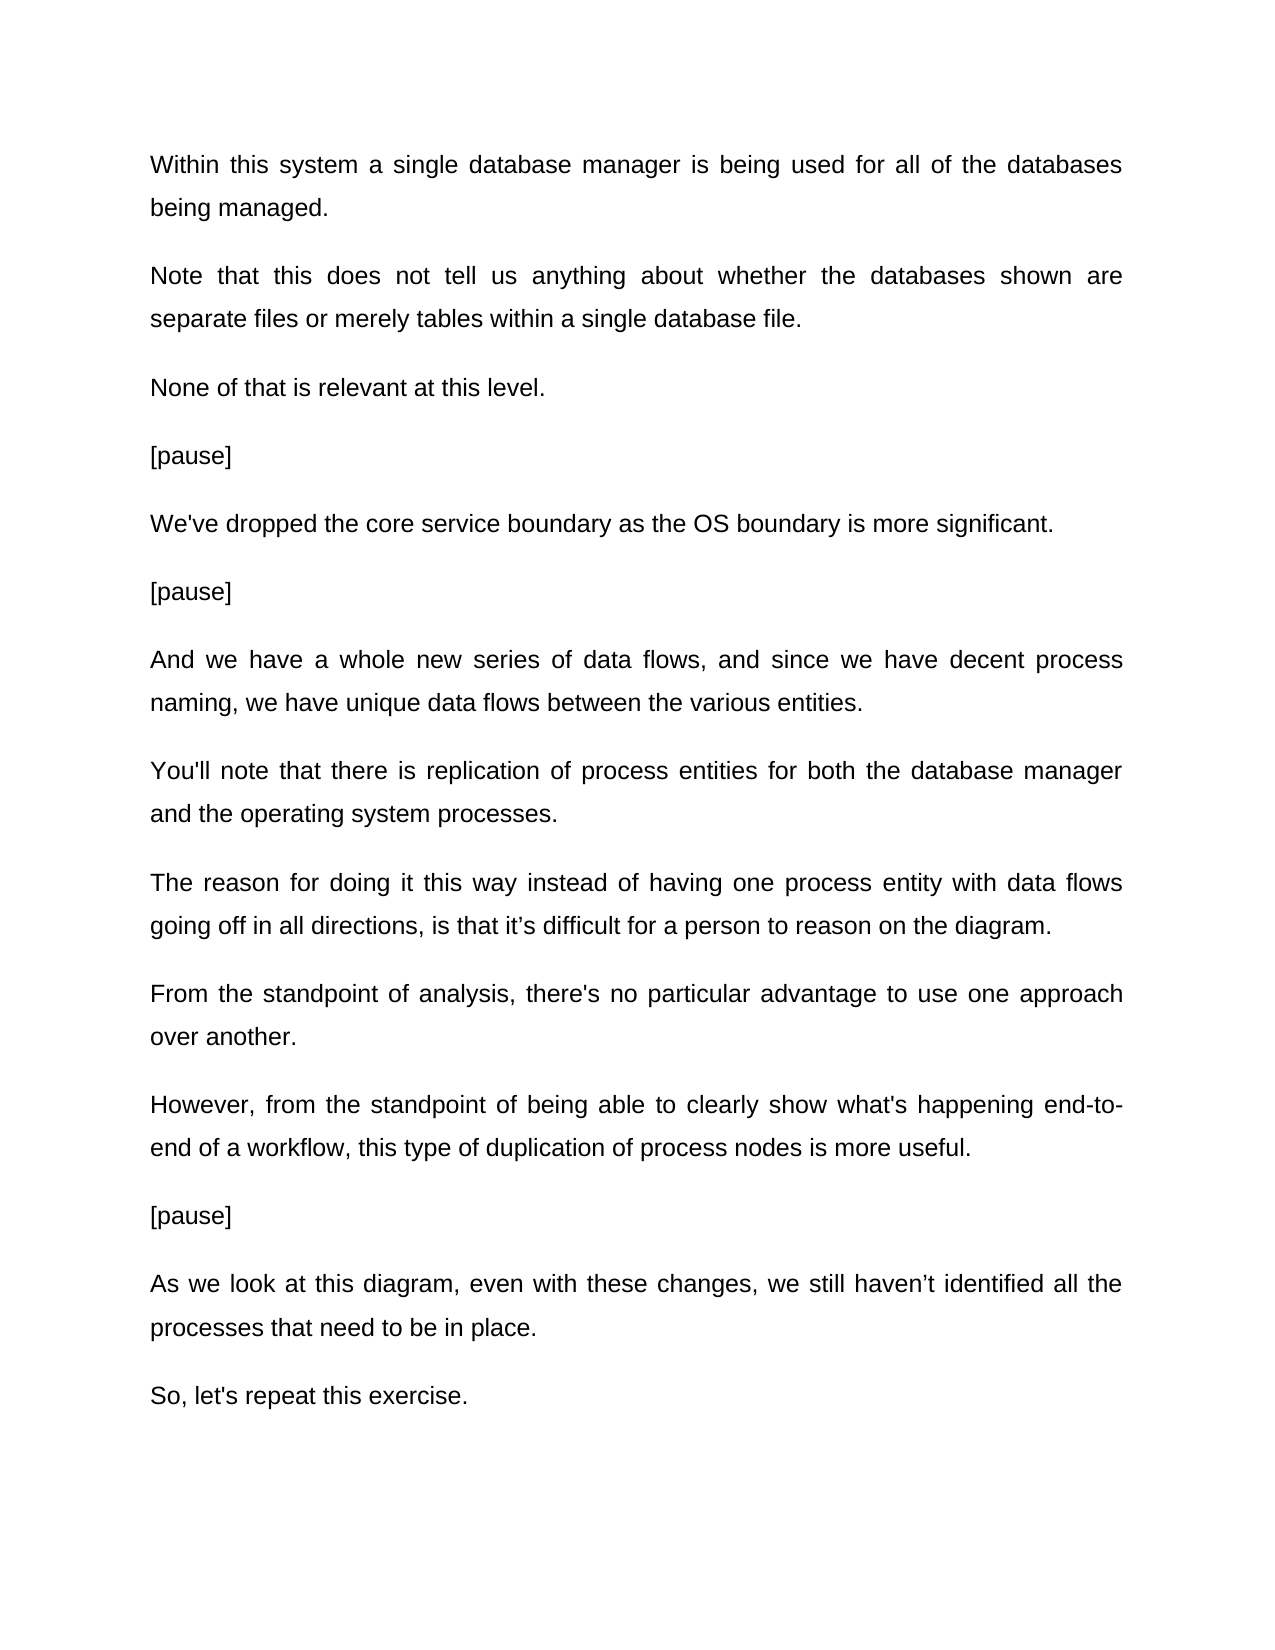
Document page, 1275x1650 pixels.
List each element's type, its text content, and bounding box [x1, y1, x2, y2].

text We've dropped the core service boundary as the OS boundary is more significant. [150, 509, 1125, 537]
text As we look at this diagram, even with these changes, we still haven’t identified all the processes that need to be in place. [150, 1269, 1125, 1341]
text However, from the standpoint of being able to clearly show what's happening end-to-end of a workflow, this type of duplication of process nodes is more useful. [150, 1090, 1125, 1162]
text You'll note that there is replication of process entities for both the database manager and the operating system processes. [150, 756, 1125, 828]
text [pause] [150, 577, 1125, 606]
text Within this system a single database manager is being used for all of the databases being managed. [150, 150, 1125, 222]
text [pause] [150, 1201, 1125, 1230]
text None of that is relevant at this level. [150, 372, 1125, 401]
text The reason for doing it this way instead of having one process entity with data flows going off in all directions, is that it’s difficult for a person to reason on the diagram. [150, 867, 1125, 939]
text And we have a whole new series of data flows, and since we have decent process naming, we have unique data flows between the various entities. [150, 645, 1125, 717]
text So, let's repeat this exercise. [150, 1381, 1125, 1409]
text [pause] [150, 441, 1125, 469]
text From the standpoint of analysis, there's no particular advantage to use one approach over another. [150, 979, 1125, 1051]
text Note that this does not tell us anything about whether the databases shown are separate files or merely tables within a single database file. [150, 261, 1125, 333]
